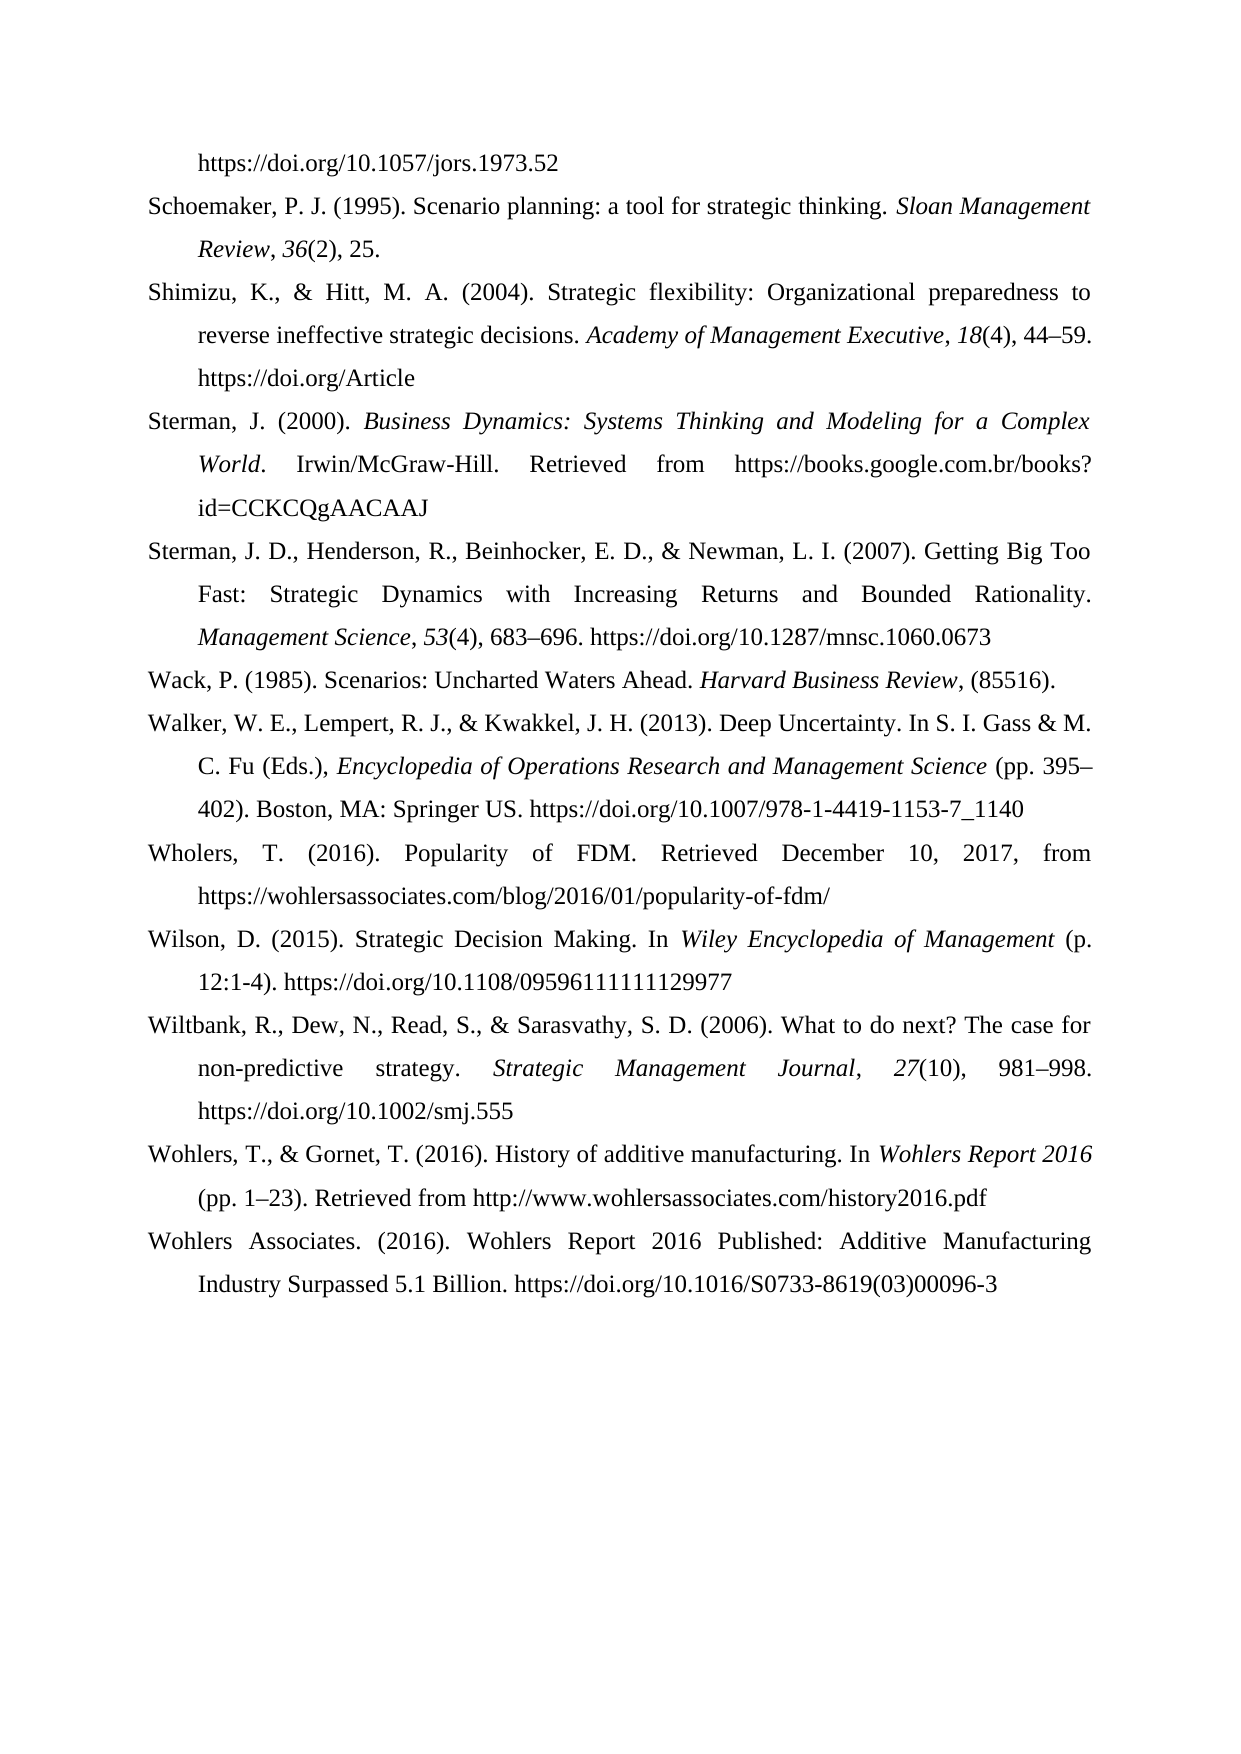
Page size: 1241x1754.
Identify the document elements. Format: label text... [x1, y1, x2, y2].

text Wack, P. (1985). Scenarios: Uncharted Waters Ahead. Harvard Business Review, (85516). [148, 665, 1092, 694]
text Wohlers, T., & Gornet, T. (2016). History of additive manufacturing. In Wohlers Report 2016 (pp. 1–23). Retrieved from http://www.wohlersassociates.com/history2016.pdf [148, 1139, 1092, 1211]
text Wohlers Associates. (2016). Wohlers Report 2016 Published: Additive Manufacturing Industry Surpassed 5.1 Billion. https://doi.org/10.1016/S0733-8619(03)00096-3 [148, 1226, 1092, 1298]
text Sterman, J. D., Henderson, R., Beinhocker, E. D., & Newman, L. I. (2007). Getting Big Too Fast: Strategic Dynamics with Increasing Returns and Bounded Rationality. Management Science, 53(4), 683–696. https://doi.org/10.1287/mnsc.1060.0673 [148, 536, 1092, 651]
text Wholers, T. (2016). Popularity of FDM. Retrieved December 10, 2017, from https://wohlersassociates.com/blog/2016/01/popularity-of-fdm/ [148, 838, 1092, 909]
text Walker, W. E., Lempert, R. J., & Kwakkel, J. H. (2013). Deep Uncertainty. In S. I. Gass & M. C. Fu (Eds.), Encyclopedia of Operations Research and Management Science (pp. 395–402). Boston, MA: Springer US. https://doi.org/10.1007/978-1-4419-1153-7_1140 [148, 708, 1092, 823]
text Shimizu, K., & Hitt, M. A. (2004). Strategic flexibility: Organizational preparedness to reverse ineffective strategic decisions. Academy of Management Executive, 18(4), 44–59. https://doi.org/Article [148, 277, 1092, 392]
text Sterman, J. (2000). Business Dynamics: Systems Thinking and Modeling for a Complex World. Irwin/McGraw-Hill. Retrieved from https://books.google.com.br/books?id=CCKCQgAACAAJ [148, 406, 1092, 521]
text Wiltbank, R., Dew, N., Read, S., & Sarasvathy, S. D. (2006). What to do next? The case for non-predictive strategy. Strategic Management Journal, 27(10), 981–998. https://doi.org/10.1002/smj.555 [148, 1010, 1092, 1125]
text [148, 148, 1092, 176]
text Wilson, D. (2015). Strategic Decision Making. In Wiley Encyclopedia of Management (p. 12:1-4). https://doi.org/10.1108/09596111111129977 [148, 924, 1092, 996]
text Schoemaker, P. J. (1995). Scenario planning: a tool for strategic thinking. Sloan Management Review, 36(2), 25. [148, 191, 1092, 263]
